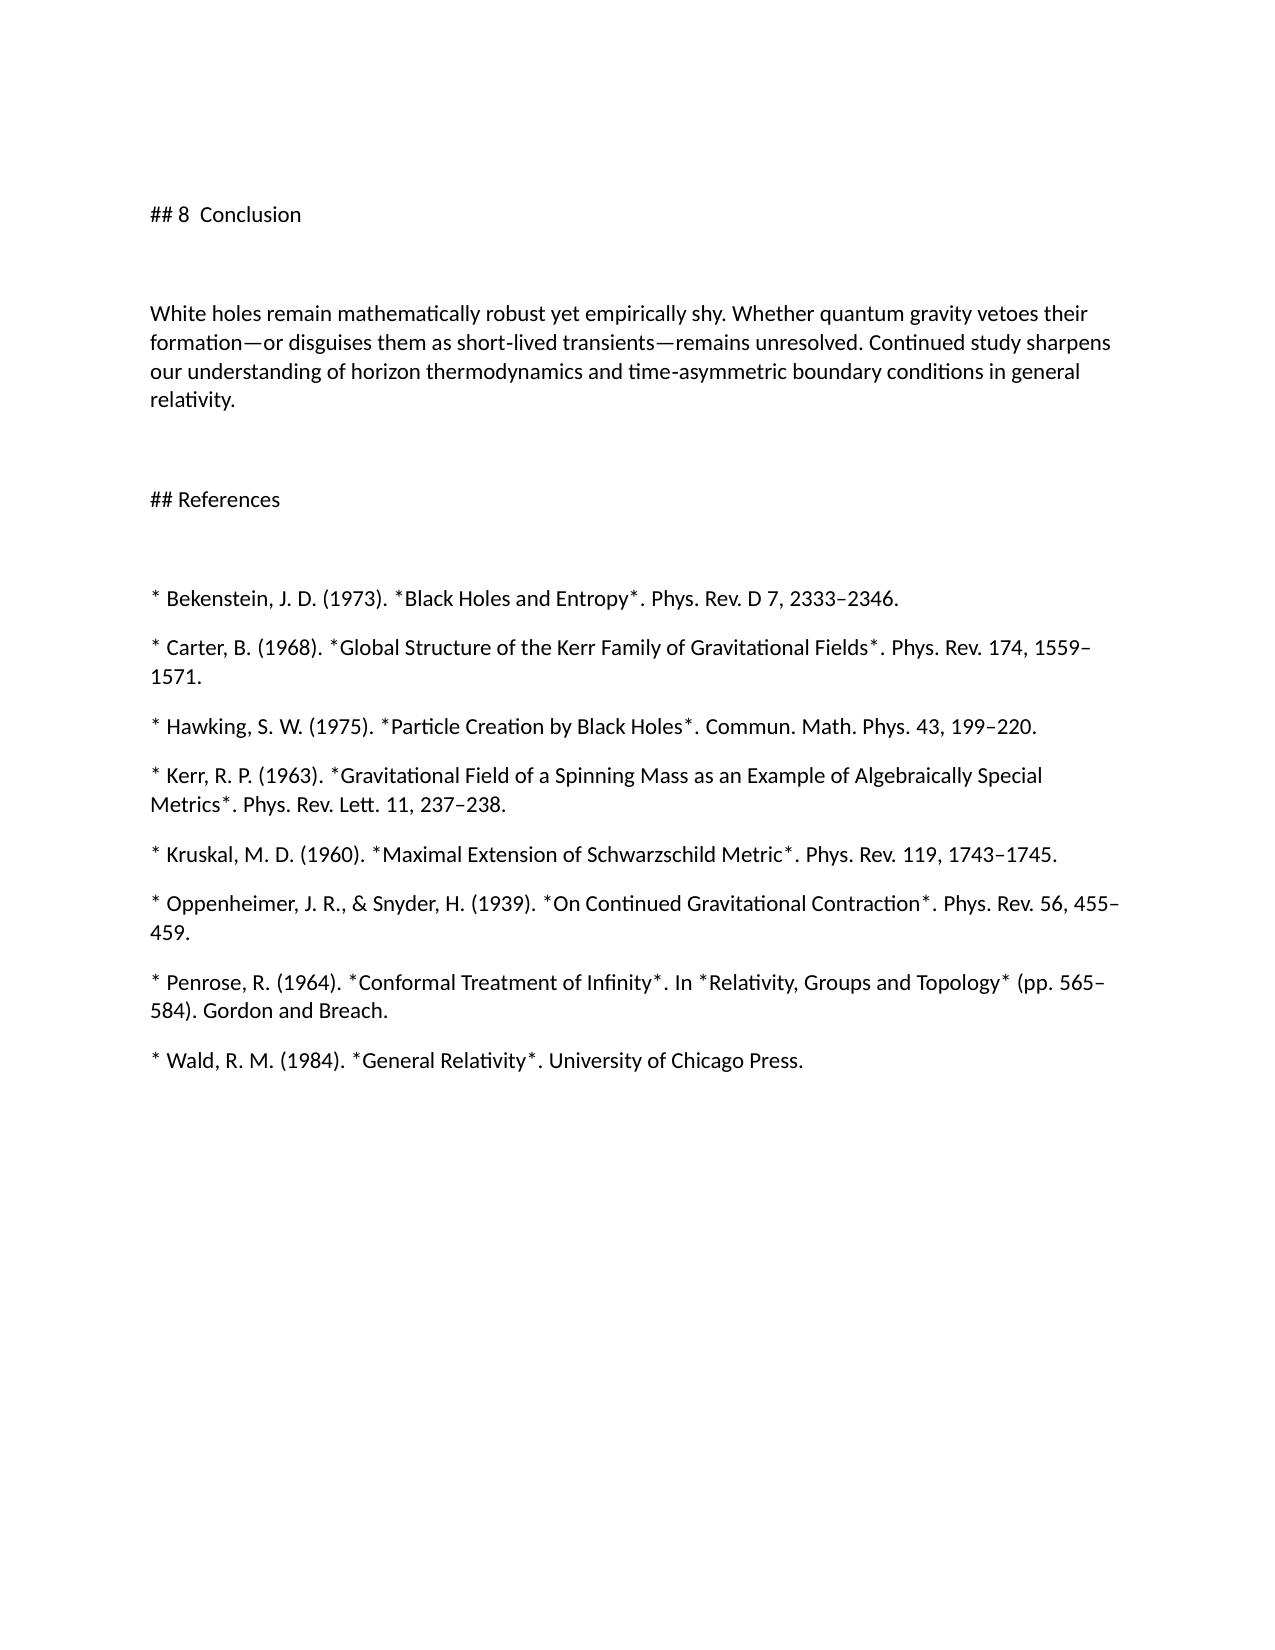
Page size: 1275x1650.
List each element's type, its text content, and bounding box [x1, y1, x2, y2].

text * Wald, R. M. (1984). *General Relativity*. University of Chicago Press. [150, 1045, 1125, 1074]
text White holes remain mathematically robust yet empirically shy. Whether quantum gravity vetoes their formation—or disguises them as short‑lived transients—remains unresolved. Continued study sharpens our understanding of horizon thermodynamics and time‑asymmetric boundary conditions in general relativity. [150, 299, 1125, 414]
text * Hawking, S. W. (1975). *Particle Creation by Black Holes*. Commun. Math. Phys. 43, 199–220. [150, 711, 1125, 740]
text * Oppenheimer, J. R., & Snyder, H. (1939). *On Continued Gravitational Contraction*. Phys. Rev. 56, 455–459. [150, 889, 1125, 946]
text * Kerr, R. P. (1963). *Gravitational Field of a Spinning Mass as an Example of Algebraically Special Metrics*. Phys. Rev. Lett. 11, 237–238. [150, 761, 1125, 818]
text * Bekenstein, J. D. (1973). *Black Holes and Entropy*. Phys. Rev. D 7, 2333–2346. [150, 583, 1125, 612]
text * Penrose, R. (1964). *Conformal Treatment of Infinity*. In *Relativity, Groups and Topology* (pp. 565–584). Gordon and Breach. [150, 967, 1125, 1024]
text ## 8 Conclusion [150, 199, 1125, 228]
text * Carter, B. (1968). *Global Structure of the Kerr Family of Gravitational Fields*. Phys. Rev. 174, 1559–1571. [150, 633, 1125, 690]
text ## References [150, 484, 1125, 513]
text * Kruskal, M. D. (1960). *Maximal Extension of Schwarzschild Metric*. Phys. Rev. 119, 1743–1745. [150, 839, 1125, 868]
